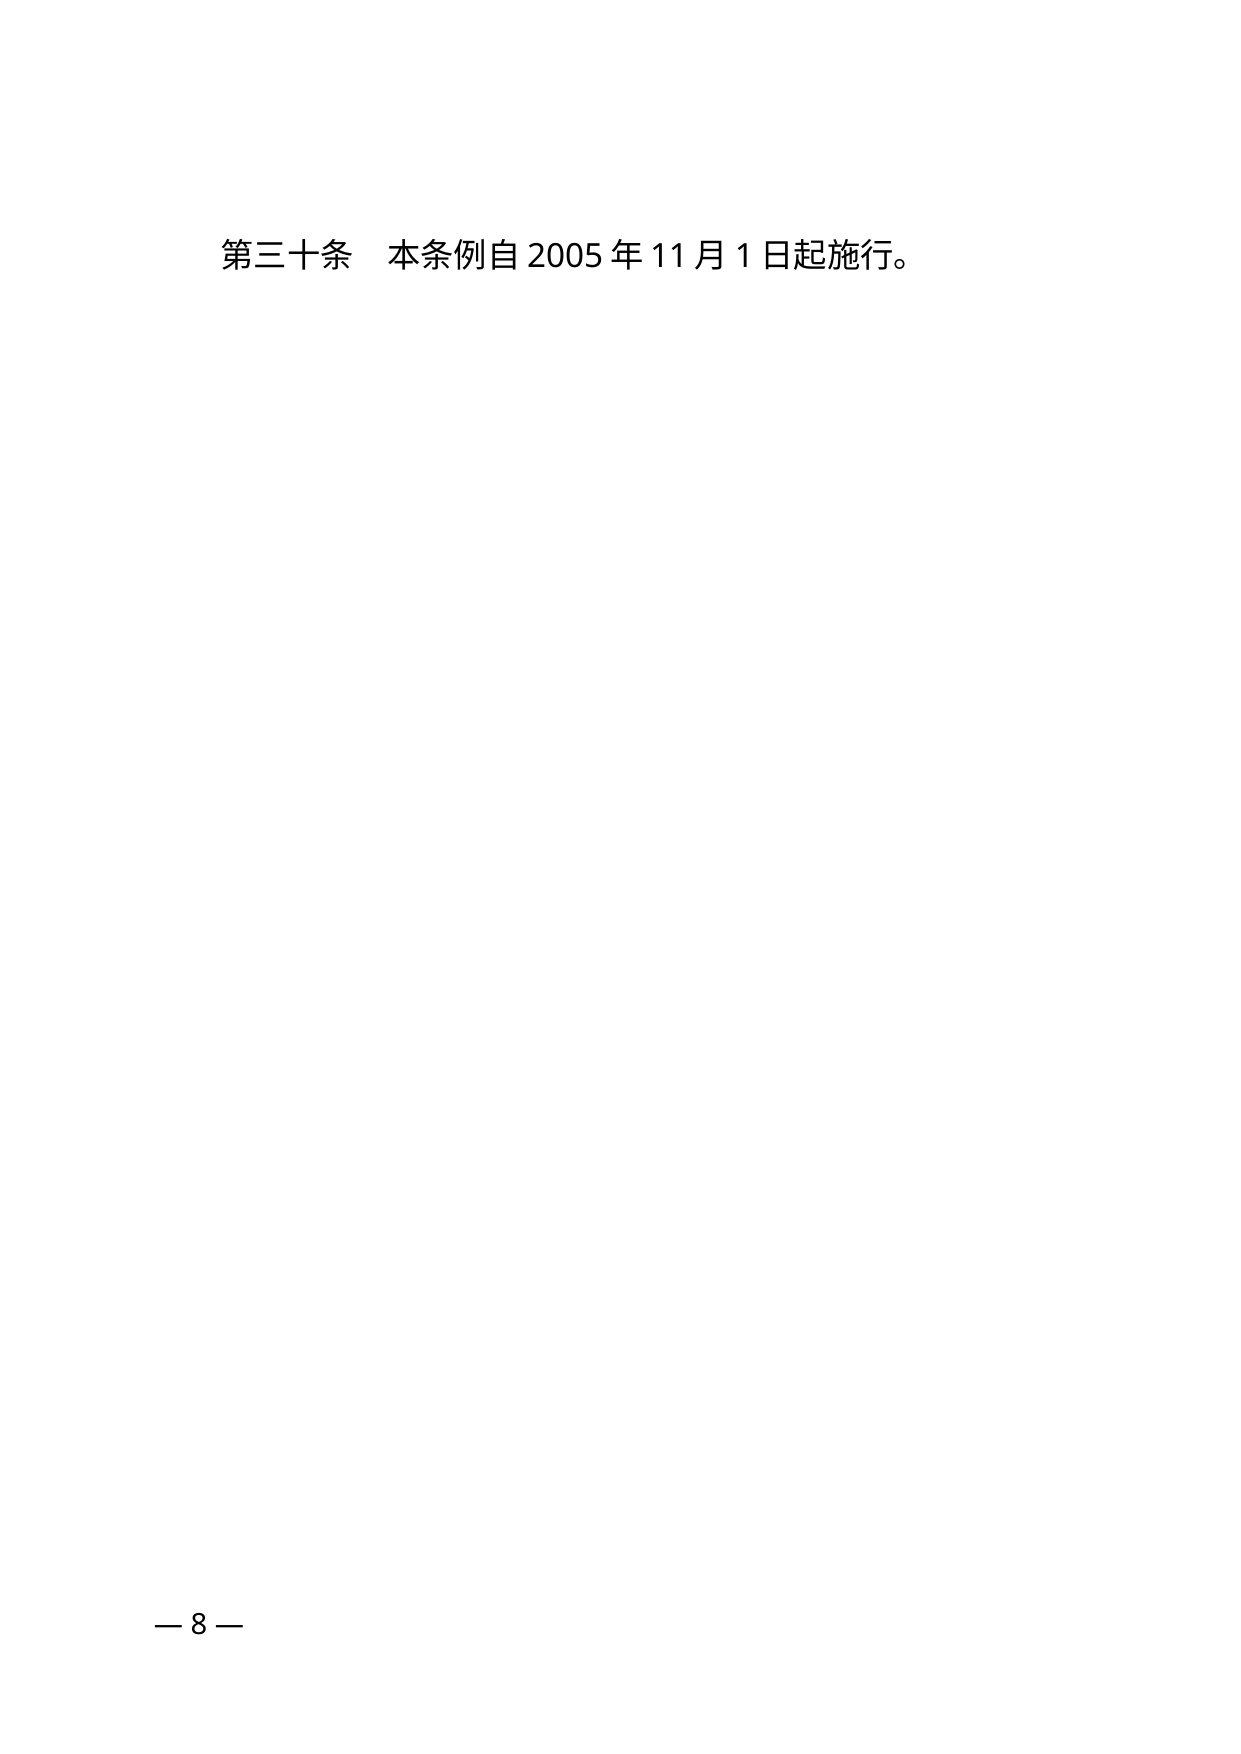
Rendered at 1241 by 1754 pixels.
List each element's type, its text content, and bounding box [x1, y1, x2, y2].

text 第三十条 本条例自2005年11月1日起施行。 [153, 221, 1087, 286]
